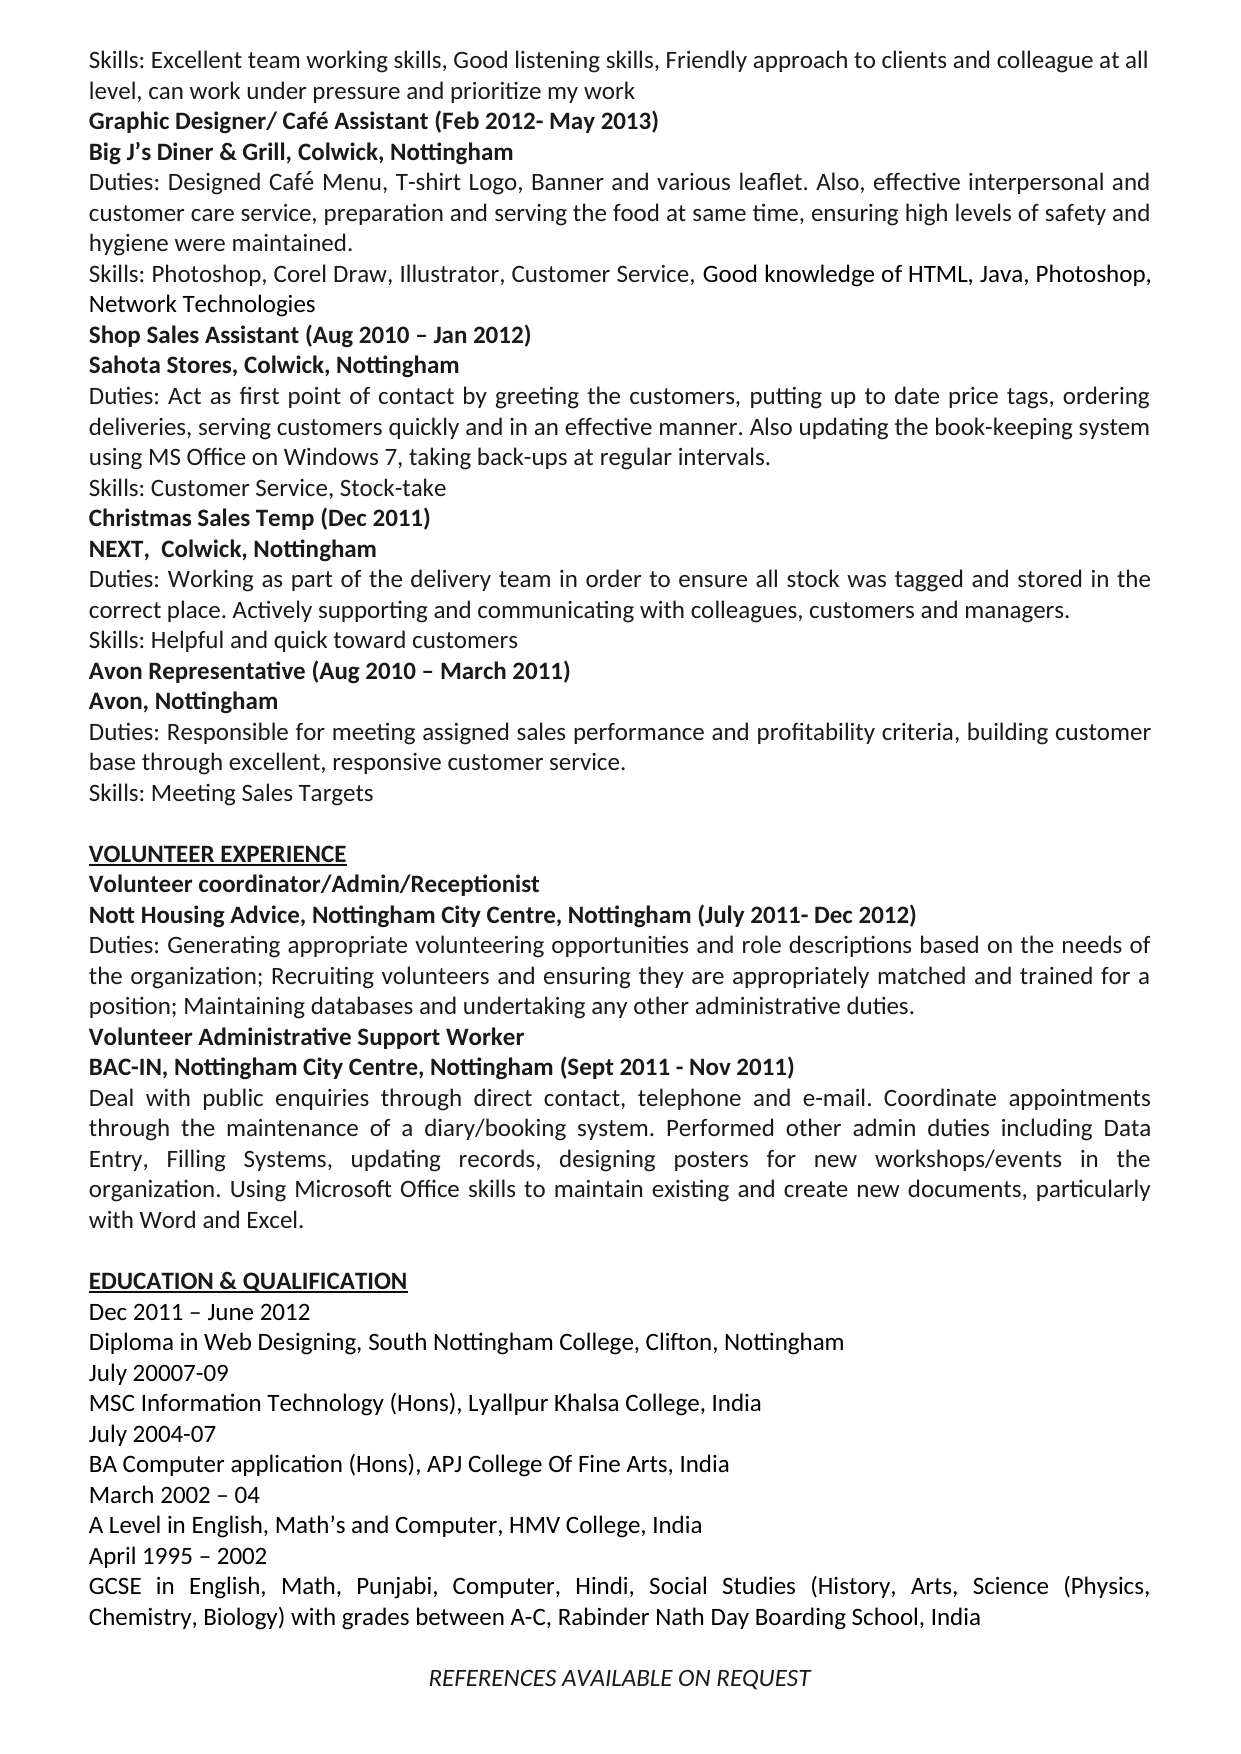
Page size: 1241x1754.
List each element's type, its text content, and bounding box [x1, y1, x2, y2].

text BA Computer application (Hons), APJ College Of Fine Arts, India [89, 1448, 1152, 1479]
text Graphic Designer/ Café Assistant (Feb 2012- May 2013) [89, 105, 1152, 136]
text Skills: Photoshop, Corel Draw, Illustrator, Customer Service, Good knowledge of HTML, Java, Photoshop, Network Technologies [89, 258, 1152, 319]
text March 2002 – 04 [89, 1479, 1152, 1509]
subtitle Christmas Sales Temp (Dec 2011) [89, 502, 1152, 533]
text April 1995 – 2002 [89, 1540, 1152, 1570]
text Nott Housing Advice, Nottingham City Centre, Nottingham (July 2011- Dec 2012) [89, 899, 1152, 929]
text GCSE in English, Math, Punjabi, Computer, Hindi, Social Studies (History, Arts, Science (Physics, Chemistry, Biology) with grades between A-C, Rabinder Nath Day Boarding School, India [89, 1570, 1152, 1631]
text Duties: Responsible for meeting assigned sales performance and profitability criteria, building customer base through excellent, responsive customer service. [89, 716, 1152, 777]
text A Level in English, Math’s and Computer, HMV College, India [89, 1509, 1152, 1540]
text Skills: Excellent team working skills, Good listening skills, Friendly approach to clients and colleague at all level, can work under pressure and prioritize my work [89, 44, 1152, 105]
text Duties: Designed Café Menu, T-shirt Logo, Banner and various leaflet. Also, effective interpersonal and customer care service, preparation and serving the food at same time, ensuring high levels of safety and hygiene were maintained. [89, 166, 1152, 258]
text July 20007-09 [89, 1357, 1152, 1387]
text Duties: Working as part of the delivery team in order to ensure all stock was tagged and stored in the correct place. Actively supporting and communicating with colleagues, customers and managers. [89, 563, 1152, 624]
text REFERENCES AVAILABLE ON REQUEST [89, 1662, 1152, 1692]
text Volunteer coordinator/Admin/Receptionist [89, 868, 1152, 899]
text Skills: Customer Service, Stock-take [89, 472, 1152, 502]
text Big J’s Diner & Grill, Colwick, Nottingham [89, 136, 1152, 166]
text Duties: Act as first point of contact by greeting the customers, putting up to date price tags, ordering deliveries, serving customers quickly and in an effective manner. Also updating the book-keeping system using MS Office on Windows 7, taking back-ups at regular intervals. [89, 380, 1152, 472]
text Deal with public enquiries through direct contact, telephone and e-mail. Coordinate appointments through the maintenance of a diary/booking system. Performed other admin duties including Data Entry, Filling Systems, updating records, designing posters for new workshops/events in the organization. Using Microsoft Office skills to maintain existing and create new documents, particularly with Word and Excel. [89, 1082, 1152, 1235]
text Avon Representative (Aug 2010 – March 2011) [89, 655, 1152, 685]
text MSC Information Technology (Hons), Lyallpur Khalsa College, India [89, 1387, 1152, 1418]
text EDUCATION & QUALIFICATION [89, 1265, 1152, 1296]
text Skills: Helpful and quick toward customers [89, 624, 1152, 655]
text Duties: Generating appropriate volunteering opportunities and role descriptions based on the needs of the organization; Recruiting volunteers and ensuring they are appropriately matched and trained for a position; Maintaining databases and undertaking any other administrative duties. [89, 929, 1152, 1021]
text Shop Sales Assistant (Aug 2010 – Jan 2012) [89, 319, 1152, 349]
subtitle NEXT, Colwick, Nottingham [89, 533, 1152, 563]
text Dec 2011 – June 2012 [89, 1296, 1152, 1326]
text Diploma in Web Designing, South Nottingham College, Clifton, Nottingham [89, 1326, 1152, 1357]
text July 2004-07 [89, 1418, 1152, 1448]
subtitle Volunteer Administrative Support Worker [89, 1021, 1152, 1052]
text Sahota Stores, Colwick, Nottingham [89, 349, 1152, 380]
text VOLUNTEER EXPERIENCE [89, 838, 1152, 868]
text Skills: Meeting Sales Targets [89, 777, 1152, 807]
subtitle BAC-IN, Nottingham City Centre, Nottingham (Sept 2011 - Nov 2011) [89, 1052, 1152, 1082]
text Avon, Nottingham [89, 685, 1152, 716]
